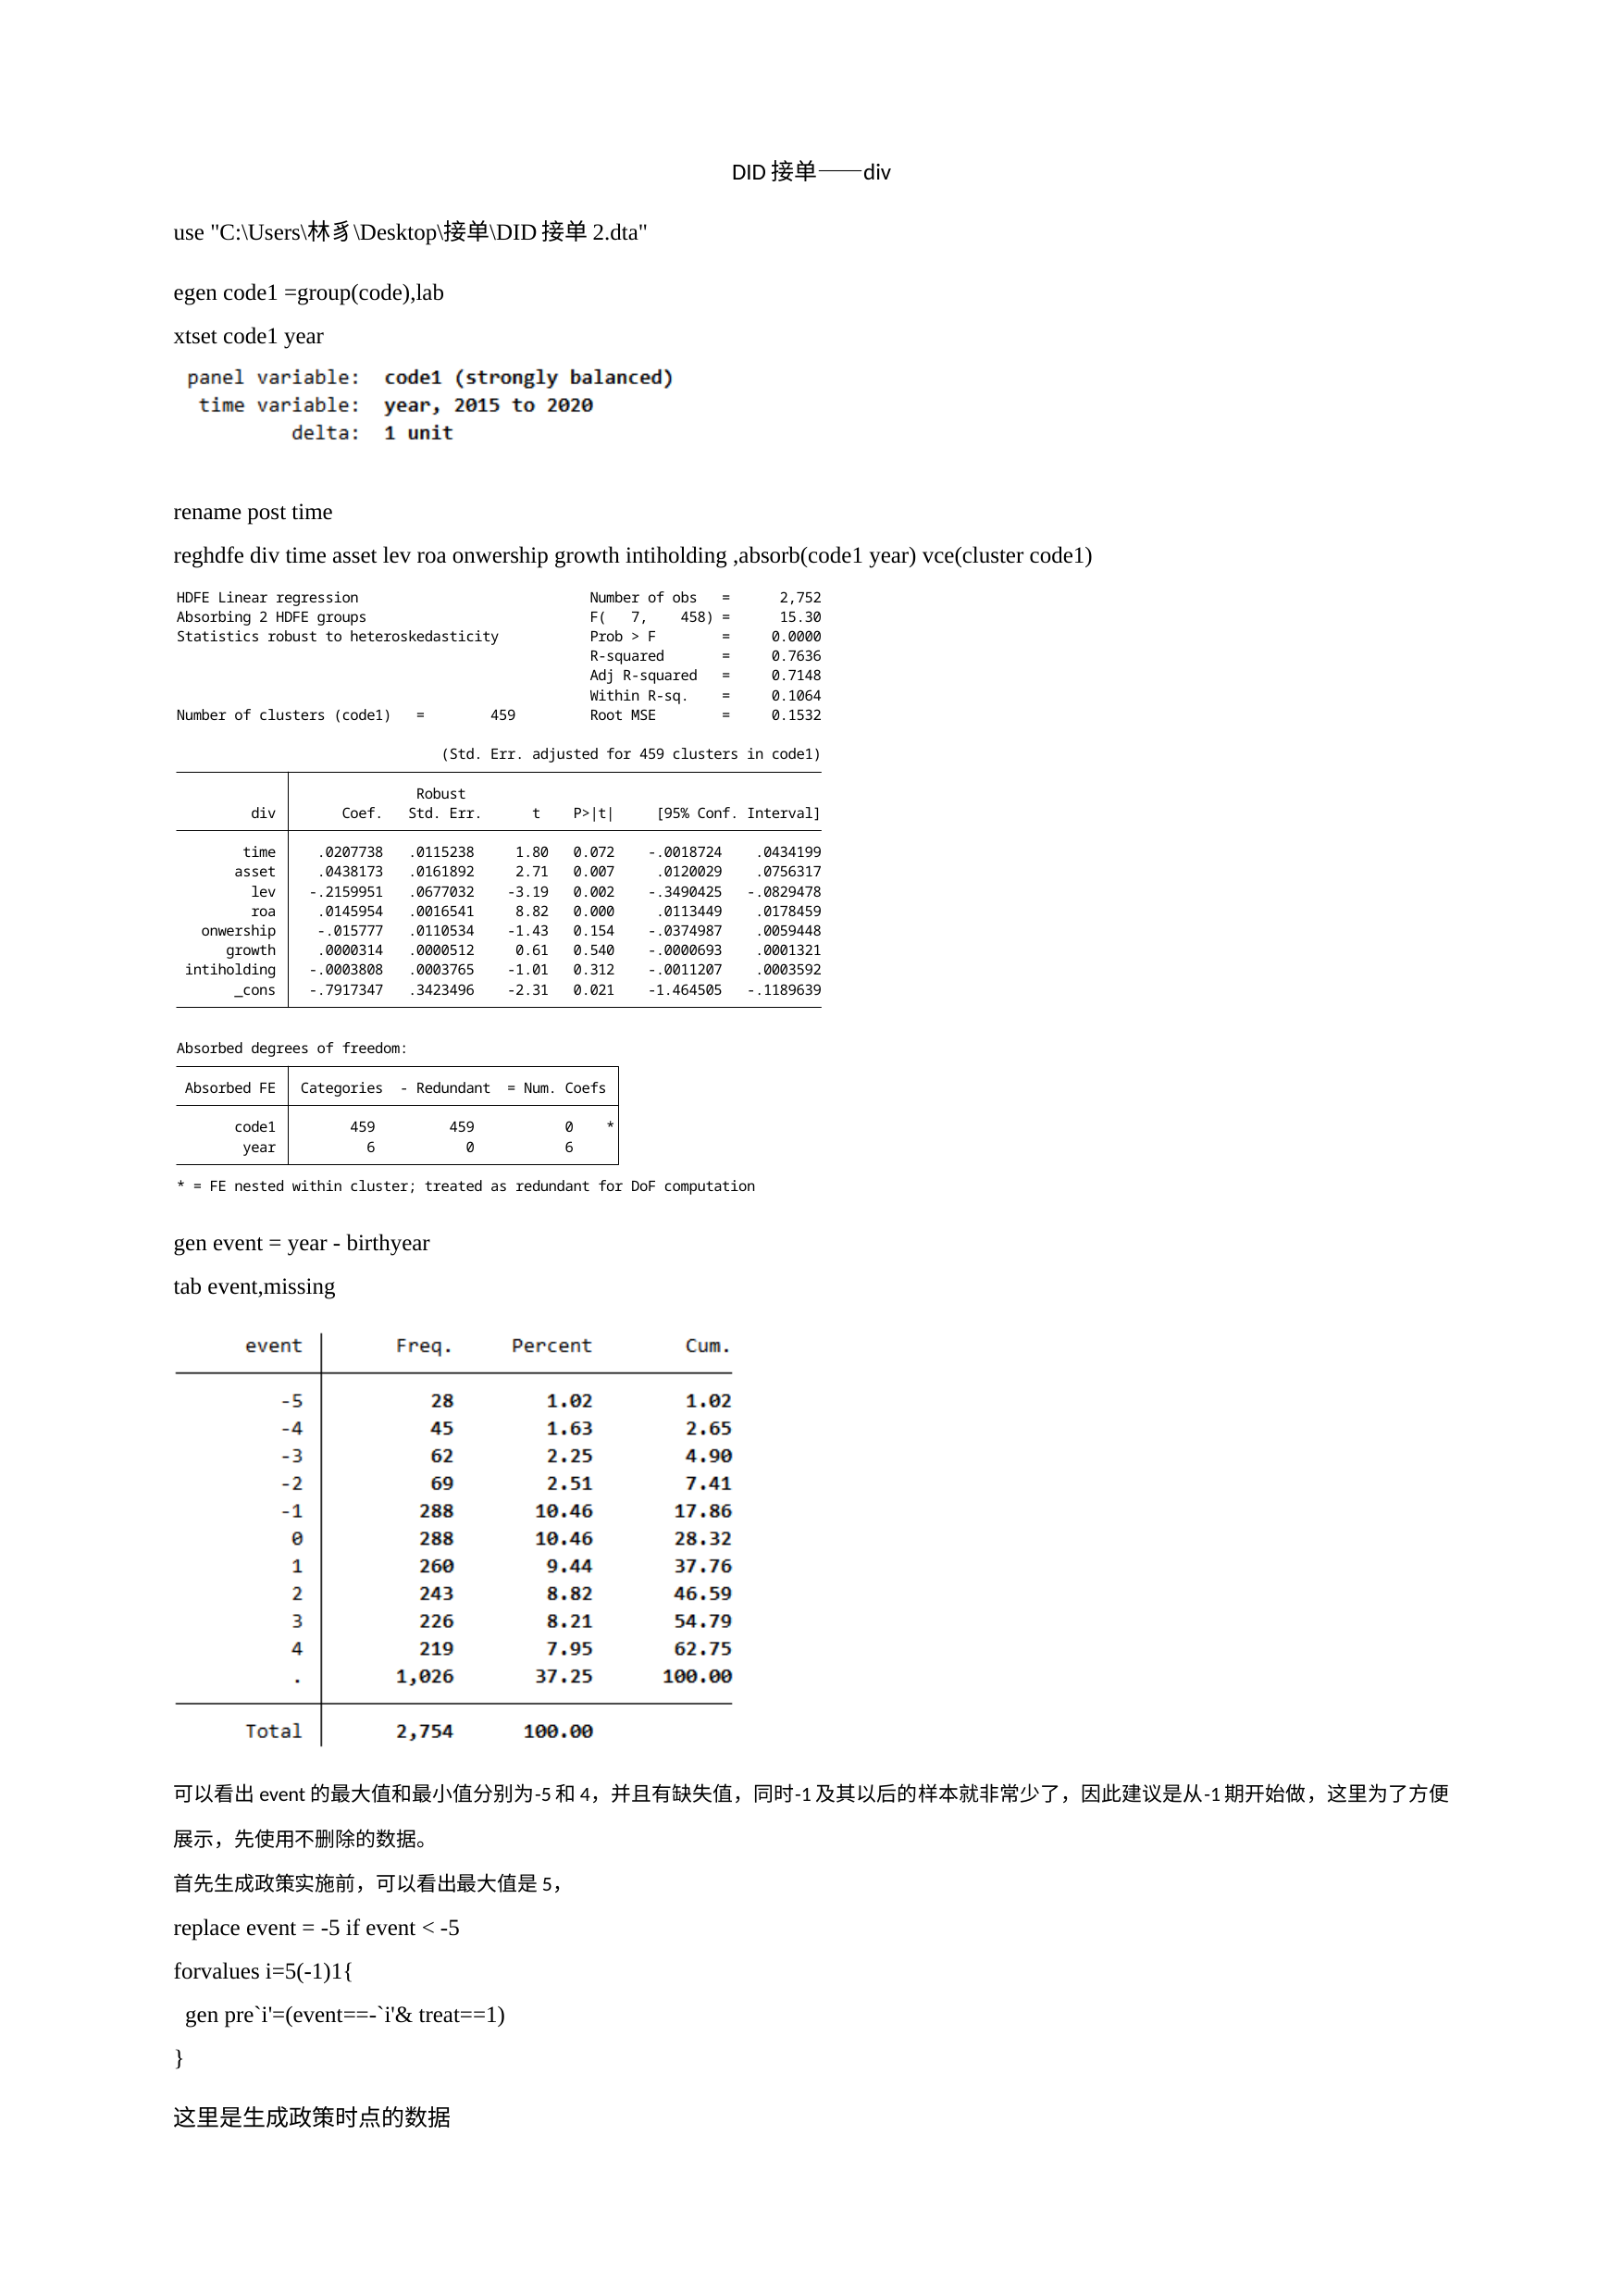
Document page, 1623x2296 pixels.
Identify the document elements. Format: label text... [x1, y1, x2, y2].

text forvalues i=5(-1)1{ [173, 1955, 1449, 1986]
text } [173, 2042, 1449, 2072]
text reghdfe div time asset lev roa onwership growth intiholding ,absorb(code1 year) vce(cluster code1) [173, 540, 1449, 570]
text gen event = year - birthyear [173, 1227, 1449, 1258]
text 这里是生成政策时点的数据 [173, 2086, 1449, 2146]
text replace event = -5 if event < -5 [173, 1912, 1449, 1942]
text tab event,missing [173, 1271, 1449, 1301]
text use "C:\Users\林豸\Desktop\接单\DID接单2.dta" [173, 200, 1449, 260]
picture [173, 364, 690, 457]
text gen pre`i'=(event==-`i'& treat==1) [173, 1999, 1449, 2029]
text xtset code1 year [173, 320, 1449, 351]
text rename post time [173, 497, 1449, 527]
text egen code1 =group(code),lab [173, 277, 1449, 307]
text 可以看出event的最大值和最小值分别为-5和4，并且有缺失值，同时-1及其以后的样本就非常少了，因此建议是从-1期开始做，这里为了方便展示，先使用不删除的数据。 [173, 1778, 1449, 1853]
text DID接单——div [173, 140, 1449, 200]
text 首先生成政策实施前，可以看出最大值是5， [173, 1868, 1449, 1897]
picture [173, 1314, 744, 1748]
